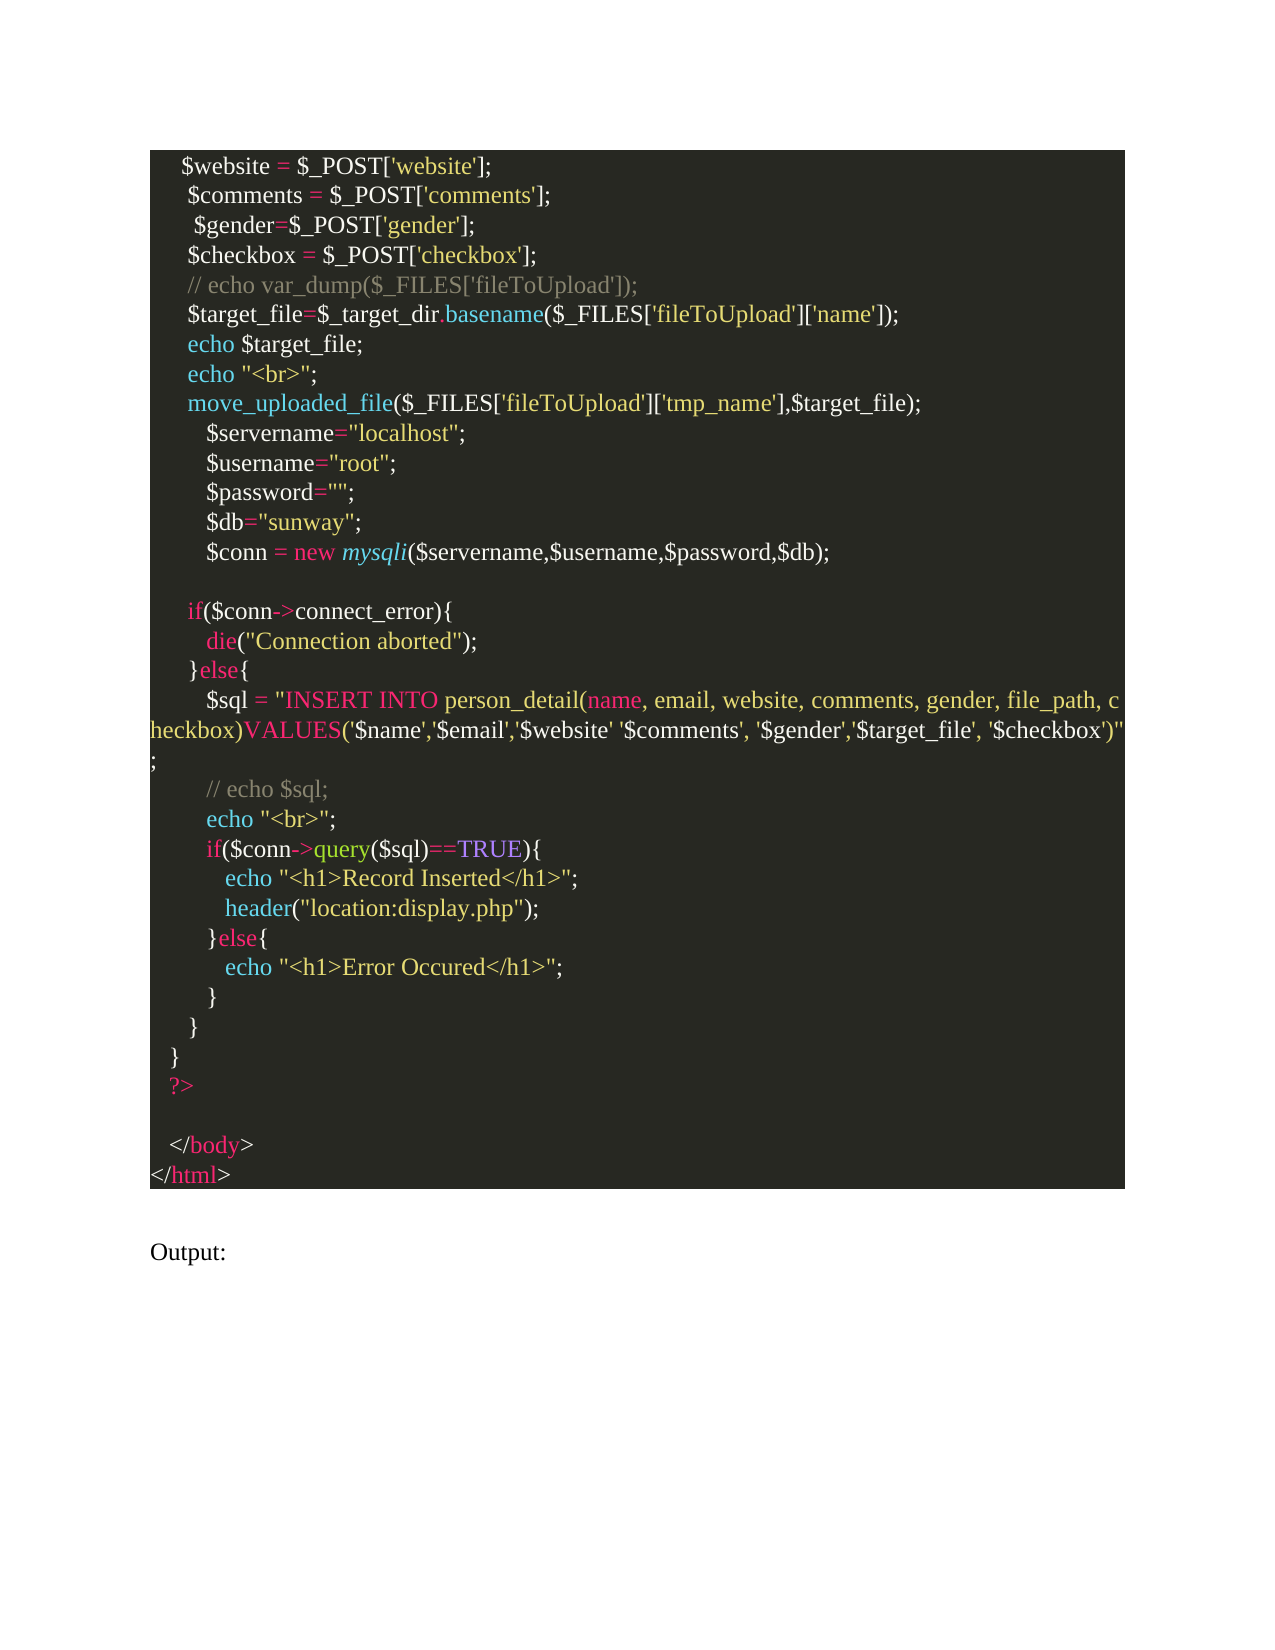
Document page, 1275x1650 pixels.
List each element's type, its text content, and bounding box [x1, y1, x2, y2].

text } [150, 981, 1125, 1011]
text header("location:display.php"); [150, 892, 1125, 922]
text // echo $sql; [150, 773, 1125, 803]
text $sql = "INSERT INTO person_detail(name, email, website, comments, gender, file_path, checkbox)VALUES('$name','$email','$website' '$comments', '$gender','$target_file', '$checkbox')"; [150, 684, 1125, 773]
text $gender=$_POST['gender']; [150, 209, 1125, 239]
text }else{ [150, 655, 1125, 684]
text echo "<h1>Error Occured</h1>"; [150, 952, 1125, 981]
text if($conn->connect_error){ [150, 595, 1125, 625]
text Output: [150, 1237, 1125, 1266]
text $checkbox = $_POST['checkbox']; [150, 239, 1125, 269]
text } [150, 1011, 1125, 1041]
text echo "<br>"; [150, 803, 1125, 833]
text if($conn->query($sql)==TRUE){ [150, 833, 1125, 862]
text }else{ [150, 922, 1125, 952]
text $servername="localhost"; [150, 417, 1125, 447]
text die("Connection aborted"); [150, 625, 1125, 655]
text echo "<br>"; [150, 358, 1125, 387]
text $username="root"; [150, 447, 1125, 477]
text $comments = $_POST['comments']; [150, 180, 1125, 209]
text ?> [150, 1070, 1125, 1100]
text $db="sunway"; [150, 506, 1125, 536]
text </body> [150, 1130, 1125, 1159]
text $target_file=$_target_dir.basename($_FILES['fileToUpload']['name']); [150, 298, 1125, 328]
text $password=""; [150, 477, 1125, 506]
text echo $target_file; [150, 328, 1125, 358]
text </html> [150, 1159, 1125, 1189]
text $website = $_POST['website']; [150, 150, 1125, 180]
text $conn = new mysqli($servername,$username,$password,$db); [150, 536, 1125, 566]
text echo "<h1>Record Inserted</h1>"; [150, 862, 1125, 892]
text // echo var_dump($_FILES['fileToUpload']); [150, 269, 1125, 298]
text move_uploaded_file($_FILES['fileToUpload']['tmp_name'],$target_file); [150, 387, 1125, 417]
text } [150, 1041, 1125, 1070]
